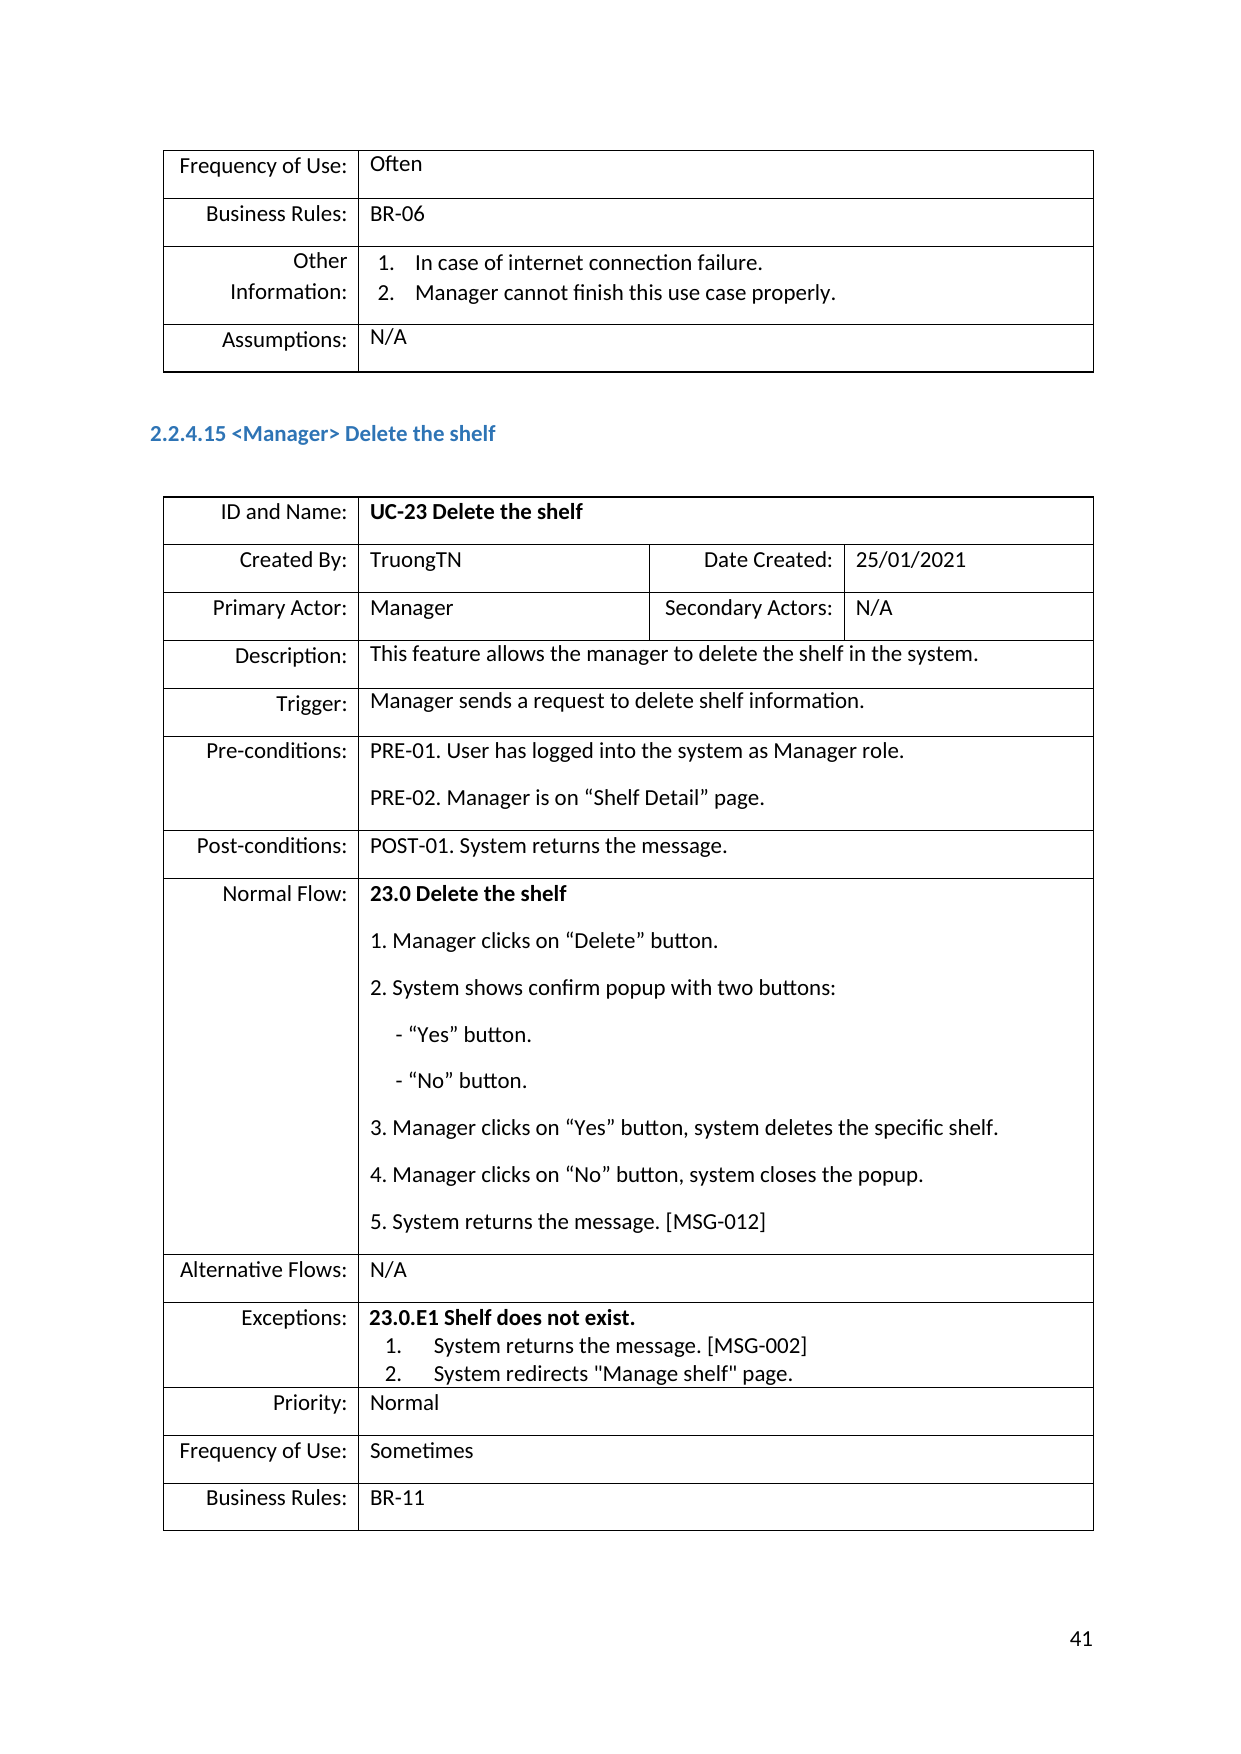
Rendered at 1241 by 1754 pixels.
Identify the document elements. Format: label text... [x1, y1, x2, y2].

table_cell Manager [359, 593, 649, 640]
table_cell Often [359, 151, 1093, 198]
table_cell N/A [359, 1255, 1093, 1302]
table_cell Other Information: [164, 247, 358, 324]
table_cell Post-conditions: [164, 831, 358, 878]
table_cell This feature allows the manager to delete the shelf in the system. [359, 641, 1093, 688]
table_cell N/A [845, 593, 1093, 640]
table_cell In case of internet connection failure. Manager cannot finish this use case properly. [359, 247, 1093, 324]
table_cell Manager sends a request to delete shelf information. [359, 689, 1093, 736]
table_cell Created By: [164, 545, 358, 592]
table_cell Priority: [164, 1388, 358, 1435]
table_cell PRE-01. User has logged into the system as Manager role. PRE-02. Manager is on “Shelf Detail” page. [359, 737, 1093, 830]
table_cell 25/01/2021 [845, 545, 1093, 592]
subtitle 2.2.4.15 <Manager> Delete the shelf [150, 419, 1093, 447]
table_header UC-23 Delete the shelf [359, 498, 1093, 544]
table_cell Business Rules: [164, 199, 358, 246]
table_cell BR-11 [359, 1484, 1093, 1530]
table_cell Pre-conditions: [164, 737, 358, 830]
table_cell Normal Flow: [164, 879, 358, 1254]
table_cell Normal [359, 1388, 1093, 1435]
table_cell 23.0.E1 Shelf does not exist. System returns the message. [MSG-002] System redirects "Manage shelf" page. [359, 1303, 1093, 1387]
table_cell Trigger: [164, 689, 358, 736]
table_cell Description: [164, 641, 358, 688]
table_cell Frequency of Use: [164, 151, 358, 198]
table_cell Date Created: [650, 545, 844, 592]
table_header ID and Name: [164, 498, 358, 544]
table_cell Alternative Flows: [164, 1255, 358, 1302]
table_cell 23.0 Delete the shelf 1. Manager clicks on “Delete” button. 2. System shows confirm popup with two buttons: - “Yes” button. - “No” button. 3. Manager clicks on “Yes” button, system deletes the specific shelf. 4. Manager clicks on “No” button, system closes the popup. 5. System returns the message. [MSG-012] [359, 879, 1093, 1254]
table_cell POST-01. System returns the message. [359, 831, 1093, 878]
table_cell N/A [359, 325, 1093, 371]
table_cell Exceptions: [164, 1303, 358, 1387]
table_cell Secondary Actors: [650, 593, 844, 640]
table_cell TruongTN [359, 545, 649, 592]
table_cell Frequency of Use: [164, 1436, 358, 1482]
table_cell BR-06 [359, 199, 1093, 246]
table_cell Assumptions: [164, 325, 358, 371]
table_cell Sometimes [359, 1436, 1093, 1482]
table_cell Primary Actor: [164, 593, 358, 640]
table_cell Business Rules: [164, 1484, 358, 1530]
